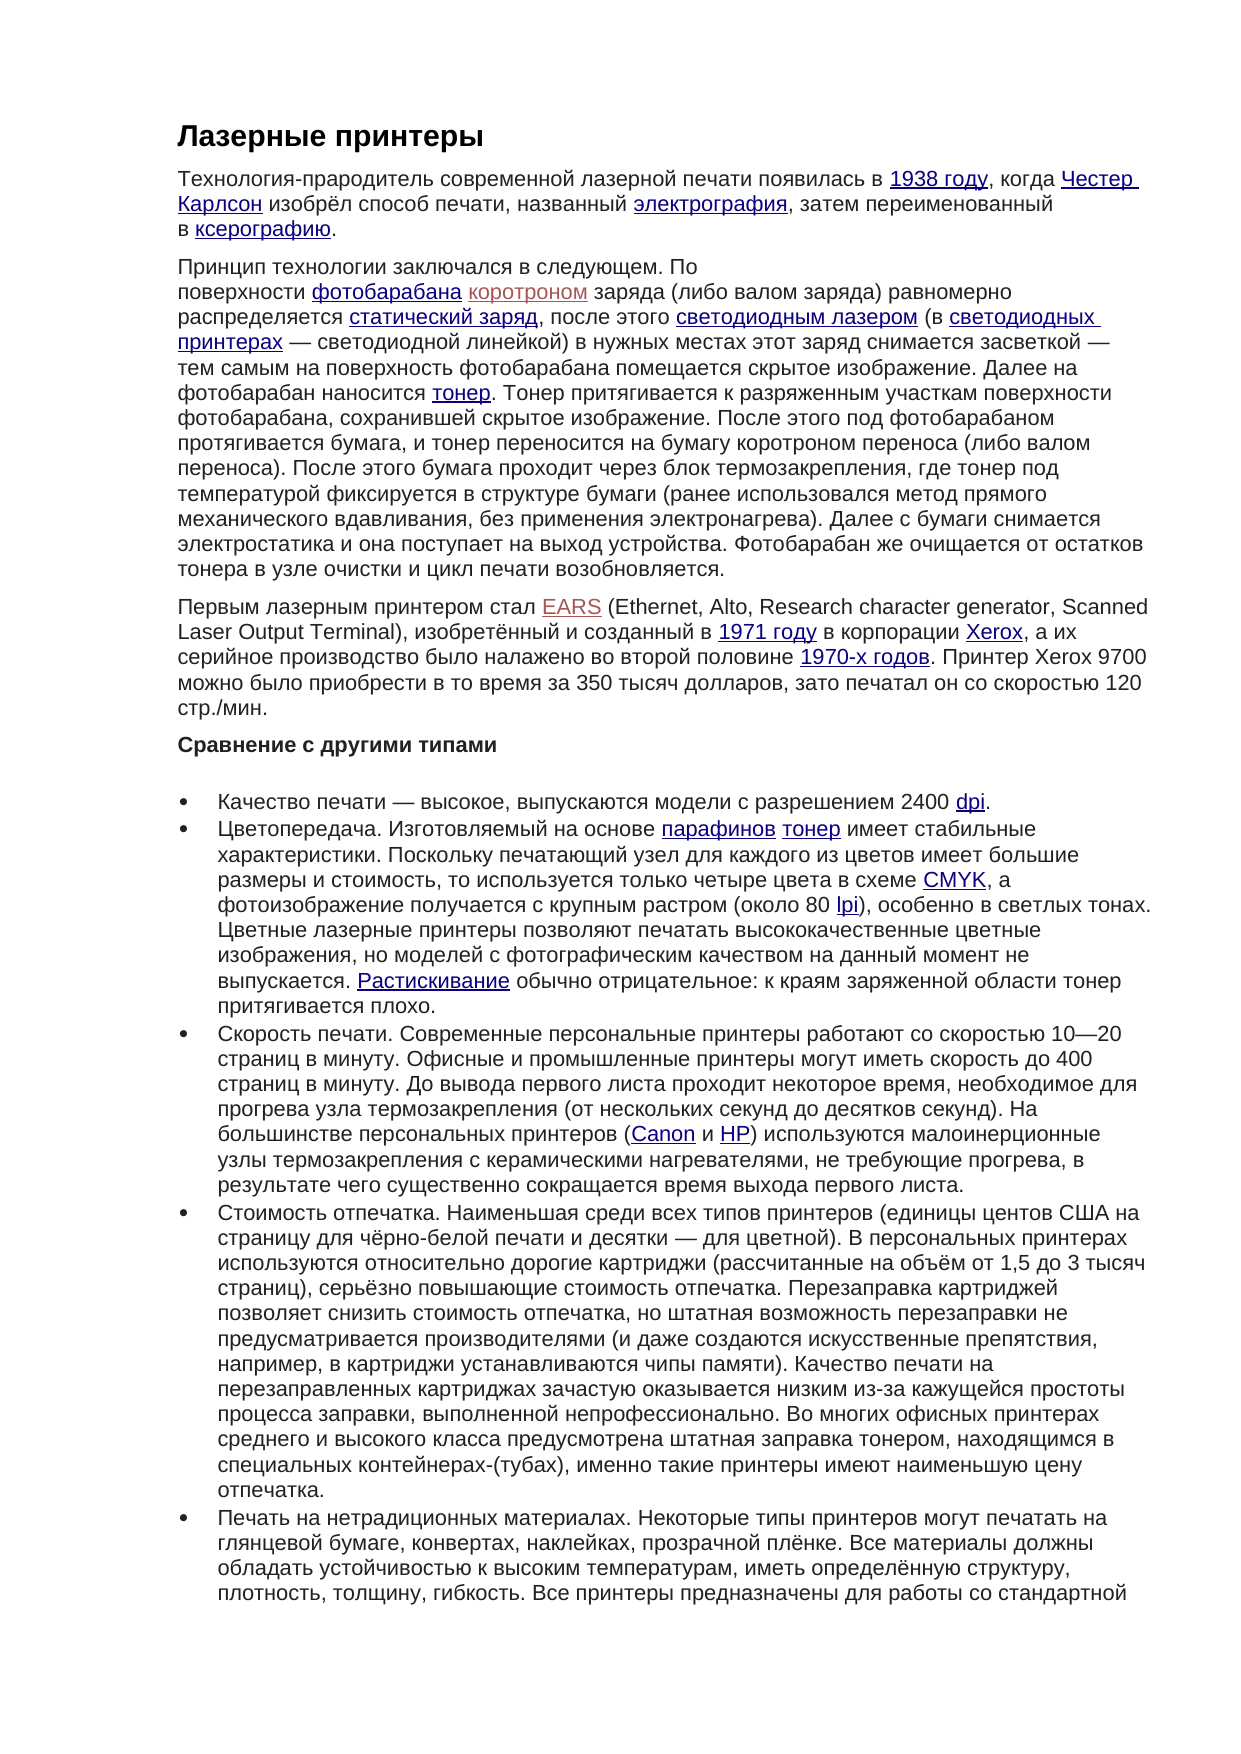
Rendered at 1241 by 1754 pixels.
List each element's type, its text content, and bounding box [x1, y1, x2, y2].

text Сравнение с другими типами [177, 732, 1152, 757]
list Цветопередача. Изготовляемый на основе парафинов тонер имеет стабильные характеристики. Поскольку печатающий узел для каждого из цветов имеет большие размеры и стоимость, то используется только четыре цвета в схеме CMYK, а фотоизображение получается с крупным растром (около 80 lpi), особенно в светлых тонах. Цветные лазерные принтеры позволяют печатать высококачественные цветные изображения, но моделей с фотографическим качеством на данный момент не выпускается. Растискивание обычно отрицательное: к краям заряженной области тонер притягивается плохо. [180, 816, 1152, 1018]
text Технология-прародитель современной лазерной печати появилась в 1938 году, когда Честер Карлсон изобрёл способ печати, названный электрография, затем переименованный в ксерографию. [177, 165, 1152, 241]
list Качество печати — высокое, выпускаются модели с разрешением 2400 dpi. [180, 789, 1152, 814]
subtitle Лазерные принтеры [177, 118, 1152, 153]
list Скорость печати. Современные персональные принтеры работают со скоростью 10—20 страниц в минуту. Офисные и промышленные принтеры могут иметь скорость до 400 страниц в минуту. До вывода первого листа проходит некоторое время, необходимое для прогрева узла термозакрепления (от нескольких секунд до десятков секунд). На большинстве персональных принтеров (Canon и HP) используются малоинерционные узлы термозакрепления с керамическими нагревателями, не требующие прогрева, в результате чего существенно сокращается время выхода первого листа. [180, 1021, 1152, 1197]
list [180, 1504, 1152, 1605]
text Первым лазерным принтером стал EARS (Ethernet, Alto, Research character generator, Scanned Laser Output Terminal), изобретённый и созданный в 1971 году в корпорации Xerox, а их серийное производство было налажено во второй половине 1970-х годов. Принтер Xerox 9700 можно было приобрести в то время за 350 тысяч долларов, зато печатал он со скоростью 120 стр./мин. [177, 594, 1152, 720]
text Принцип технологии заключался в следующем. По поверхности фотобарабана коротроном заряда (либо валом заряда) равномерно распределяется статический заряд, после этого светодиодным лазером (в светодиодных принтерах — светодиодной линейкой) в нужных местах этот заряд снимается засветкой — тем самым на поверхность фотобарабана помещается скрытое изображение. Далее на фотобарабан наносится тонер. Тонер притягивается к разряженным участкам поверхности фотобарабана, сохранившей скрытое изображение. После этого под фотобарабаном протягивается бумага, и тонер переносится на бумагу коротроном переноса (либо валом переноса). После этого бумага проходит через блок термозакрепления, где тонер под температурой фиксируется в структуре бумаги (ранее использовался метод прямого механического вдавливания, без применения электронагрева). Далее с бумаги снимается электростатика и она поступает на выход устройства. Фотобарабан же очищается от остатков тонера в узле очистки и цикл печати возобновляется. [177, 253, 1152, 581]
list Стоимость отпечатка. Наименьшая среди всех типов принтеров (единицы центов США на страницу для чёрно-белой печати и десятки — для цветной). В персональных принтерах используются относительно дорогие картриджи (рассчитанные на объём от 1,5 до 3 тысяч страниц), серьёзно повышающие стоимость отпечатка. Перезаправка картриджей позволяет снизить стоимость отпечатка, но штатная возможность перезаправки не предусматривается производителями (и даже создаются искусственные препятствия, например, в картриджи устанавливаются чипы памяти). Качество печати на перезаправленных картриджах зачастую оказывается низким из-за кажущейся простоты процесса заправки, выполненной непрофессионально. Во многих офисных принтерах среднего и высокого класса предусмотрена штатная заправка тонером, находящимся в специальных контейнерах-(тубах), именно такие принтеры имеют наименьшую цену отпечатка. [180, 1199, 1152, 1502]
